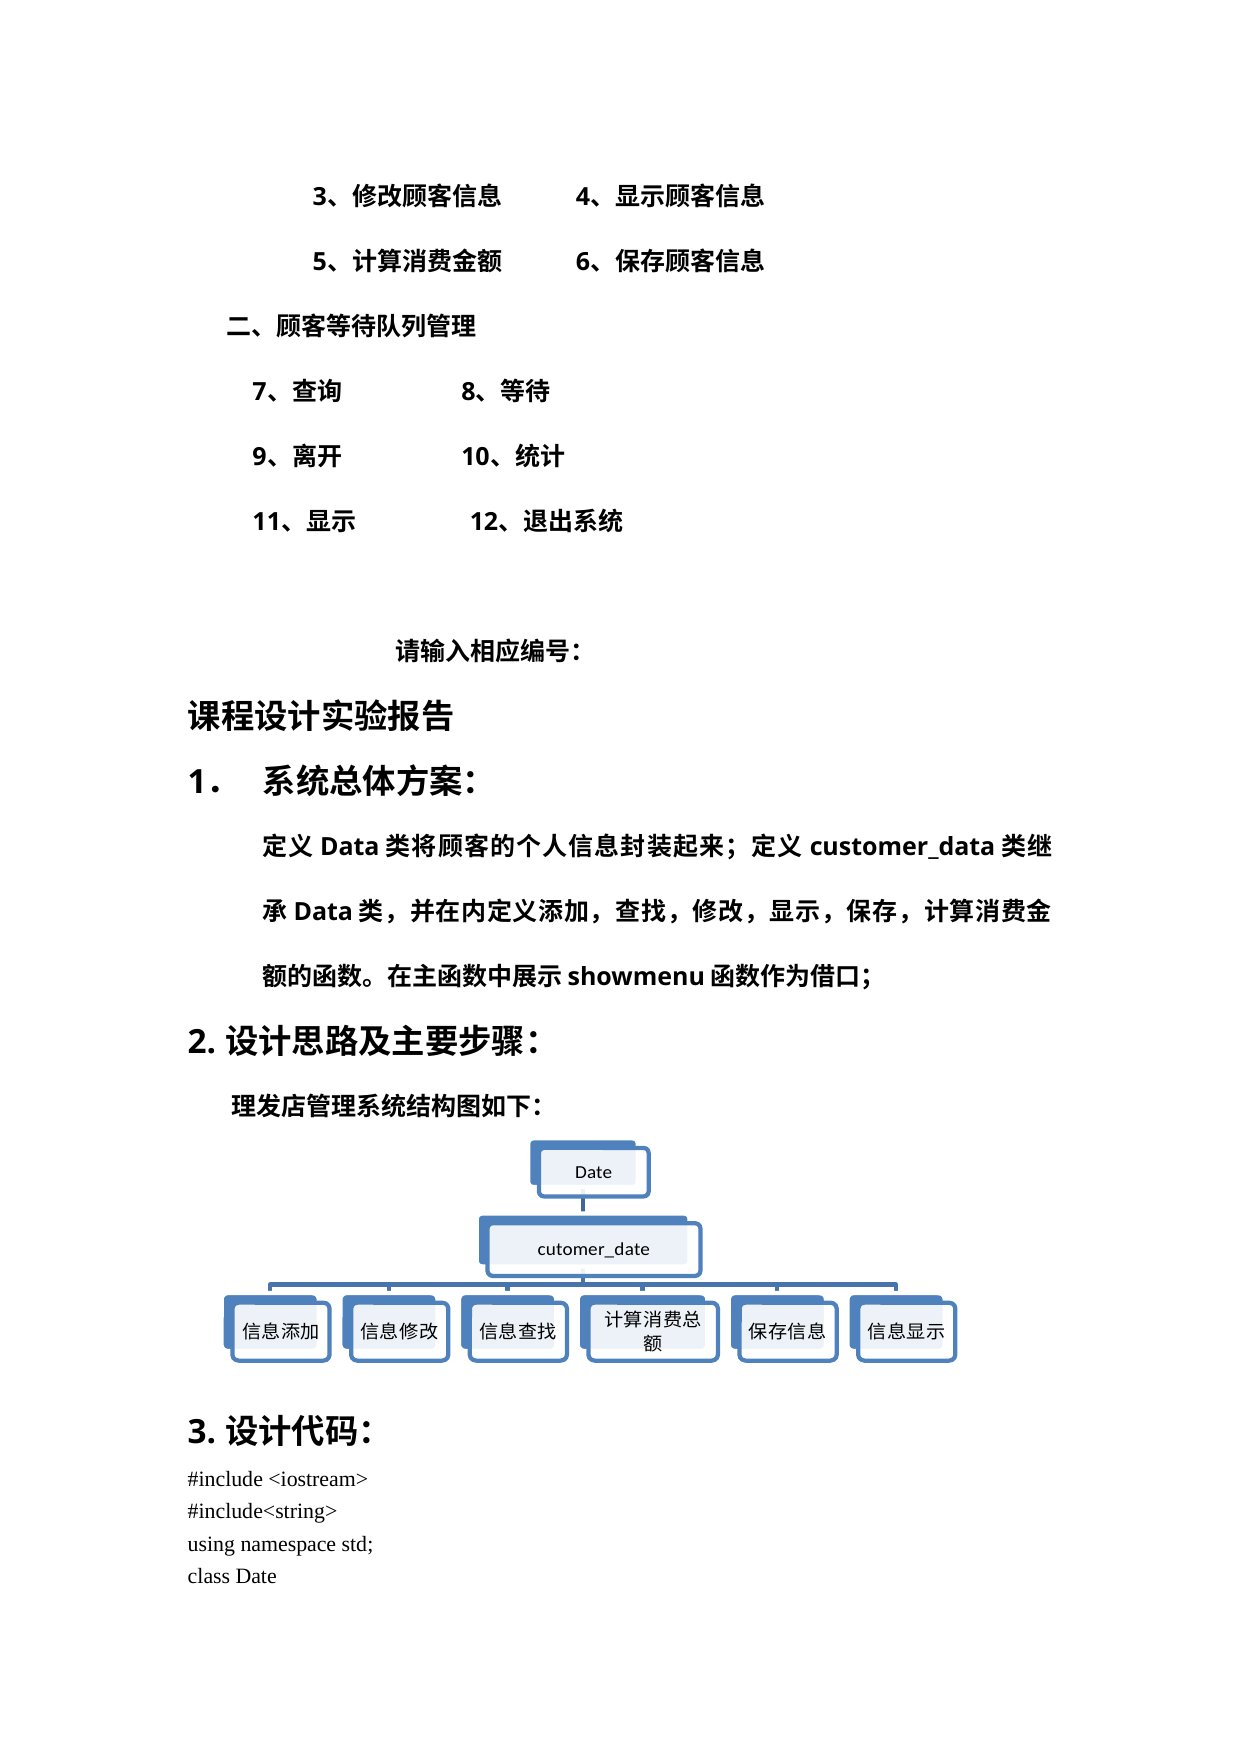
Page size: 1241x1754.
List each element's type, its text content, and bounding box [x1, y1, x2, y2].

text 2. 设计思路及主要步骤： [187, 1007, 1053, 1072]
text 二、顾客等待队列管理 [187, 292, 1053, 357]
text 11、显示 12、退出系统 [187, 487, 1053, 552]
text 7、查询 8、等待 [187, 357, 1053, 422]
text 3. 设计代码： [187, 1397, 1053, 1462]
text using namespace std; [187, 1527, 1053, 1559]
list 定义Data类将顾客的个人信息封装起来；定义customer_data类继承Data类，并在内定义添加，查找，修改，显示，保存，计算消费金额的函数。在主函数中展示showmenu函数作为借口； [262, 812, 1053, 1007]
text #include<string> [187, 1494, 1053, 1527]
text 请输入相应编号： [187, 617, 1053, 682]
text class Date [187, 1559, 1053, 1592]
list 系统总体方案： [187, 747, 1053, 812]
text 5、计算消费金额 6、保存顾客信息 [312, 227, 1053, 292]
text 课程设计实验报告 [187, 682, 1053, 747]
text #include <iostream> [187, 1462, 1053, 1494]
text 9、离开 10、统计 [187, 422, 1053, 487]
text 3、修改顾客信息 4、显示顾客信息 [312, 162, 1053, 227]
text 理发店管理系统结构图如下： [187, 1072, 1053, 1137]
